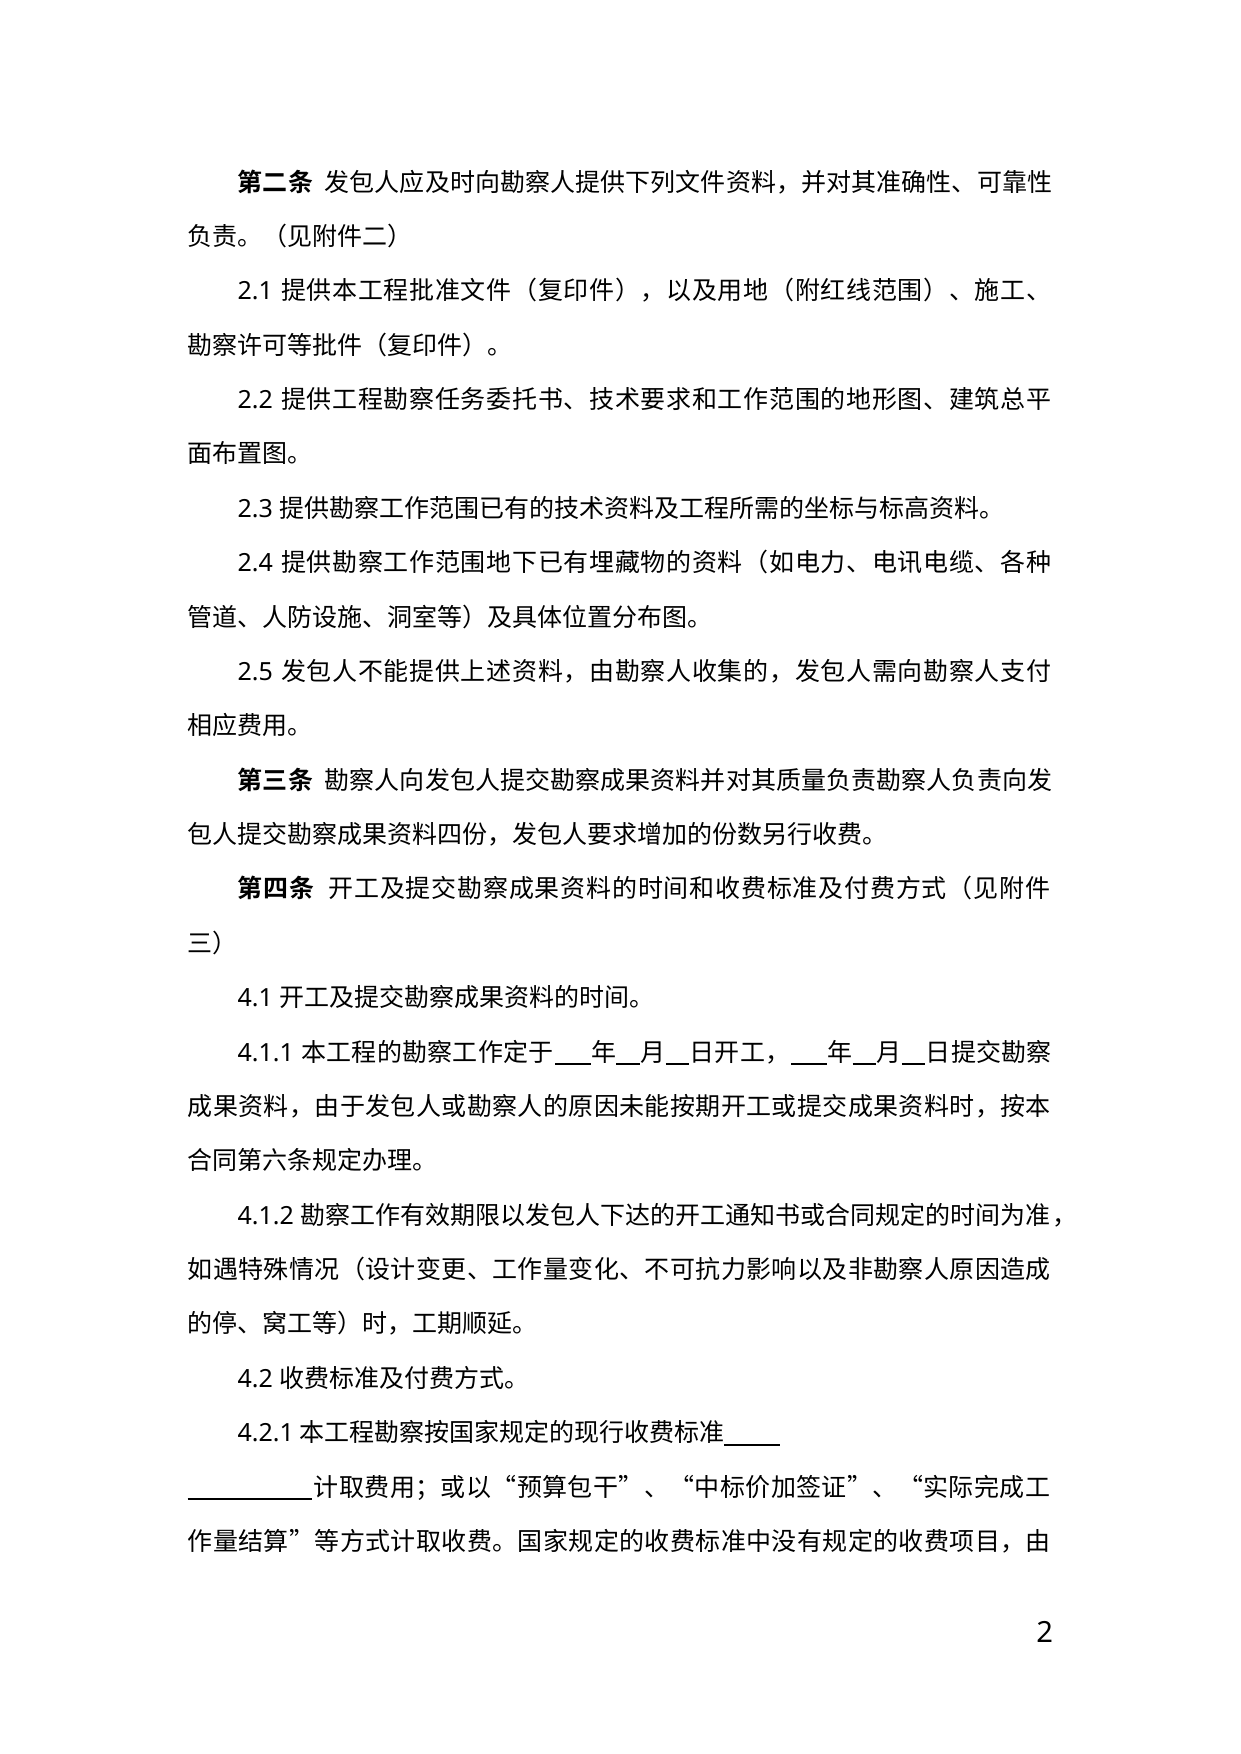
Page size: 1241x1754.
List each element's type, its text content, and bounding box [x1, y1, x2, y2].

text 4.1.1 本工程的勘察工作定于 年 月 日开工， 年 月 日提交勘察成果资料，由于发包人或勘察人的原因未能按期开工或提交成果资料时，按本合同第六条规定办理。 [187, 1032, 1053, 1177]
text 4.1 开工及提交勘察成果资料的时间。 [187, 978, 1053, 1014]
text 2.4 提供勘察工作范围地下已有埋藏物的资料（如电力、电讯电缆、各种管道、人防设施、洞室等）及具体位置分布图。 [187, 543, 1053, 633]
text 第二条 发包人应及时向勘察人提供下列文件资料，并对其准确性、可靠性负责。（见附件二） [187, 162, 1053, 253]
text 2.5 发包人不能提供上述资料，由勘察人收集的，发包人需向勘察人支付相应费用。 [187, 651, 1053, 742]
text 4.2.1本工程勘察按国家规定的现行收费标准 [187, 1413, 1053, 1449]
text 第三条 勘察人向发包人提交勘察成果资料并对其质量负责勘察人负责向发包人提交勘察成果资料四份，发包人要求增加的份数另行收费。 [187, 760, 1053, 851]
text 4.1.2 勘察工作有效期限以发包人下达的开工通知书或合同规定的时间为准，如遇特殊情况（设计变更、工作量变化、不可抗力影响以及非勘察人原因造成的停、窝工等）时，工期顺延。 [187, 1195, 1053, 1340]
text 2.1 提供本工程批准文件（复印件），以及用地（附红线范围）、施工、勘察许可等批件（复印件）。 [187, 271, 1053, 361]
text 2.2 提供工程勘察任务委托书、技术要求和工作范围的地形图、建筑总平面布置图。 [187, 379, 1053, 470]
text 第四条 开工及提交勘察成果资料的时间和收费标准及付费方式（见附件三） [187, 869, 1053, 959]
text 2.3 提供勘察工作范围已有的技术资料及工程所需的坐标与标高资料。 [187, 488, 1053, 524]
text 4.2 收费标准及付费方式。 [187, 1358, 1053, 1394]
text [187, 1467, 1053, 1558]
